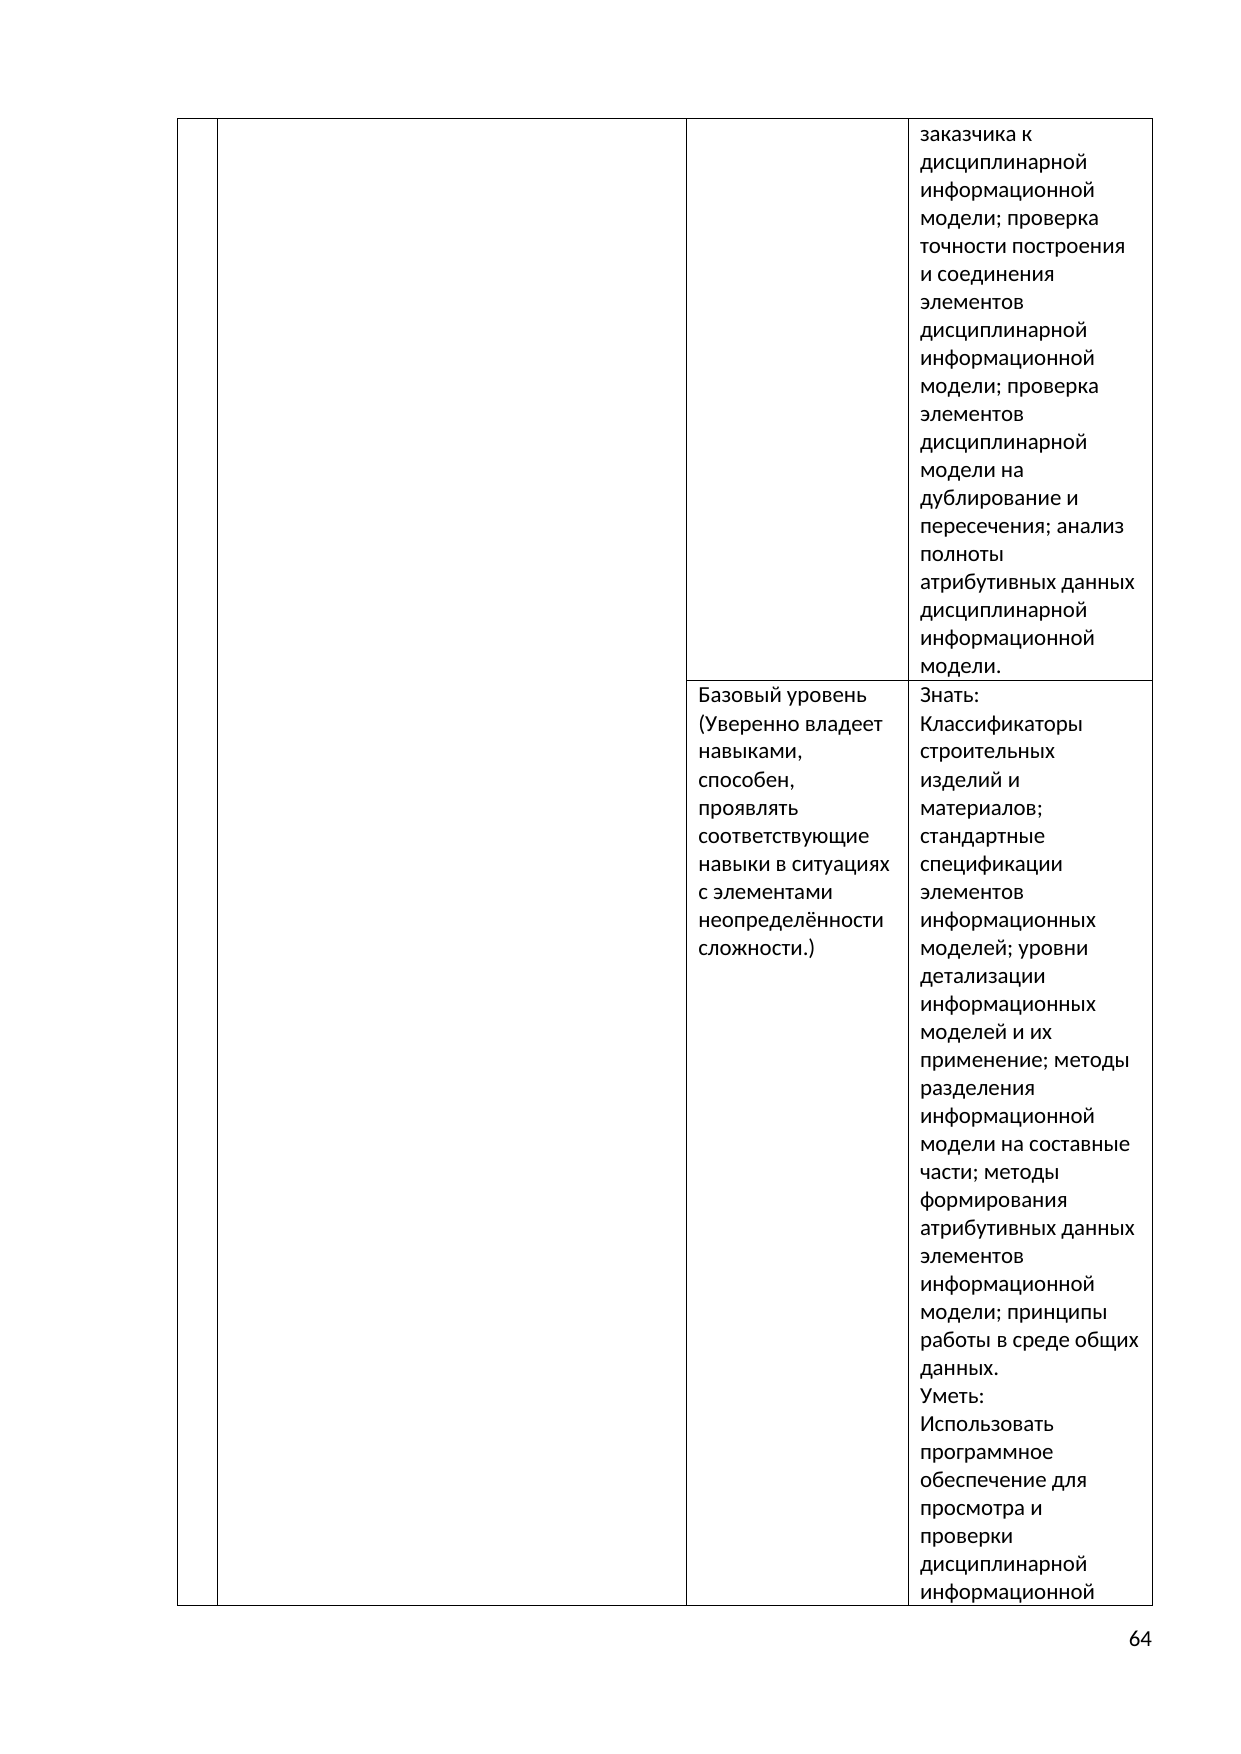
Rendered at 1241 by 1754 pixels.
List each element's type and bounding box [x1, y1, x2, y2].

table_cell [687, 119, 908, 679]
table_cell [218, 119, 686, 1605]
table_cell [909, 681, 1152, 1605]
table_cell [687, 681, 908, 1605]
table_cell [909, 119, 1152, 679]
